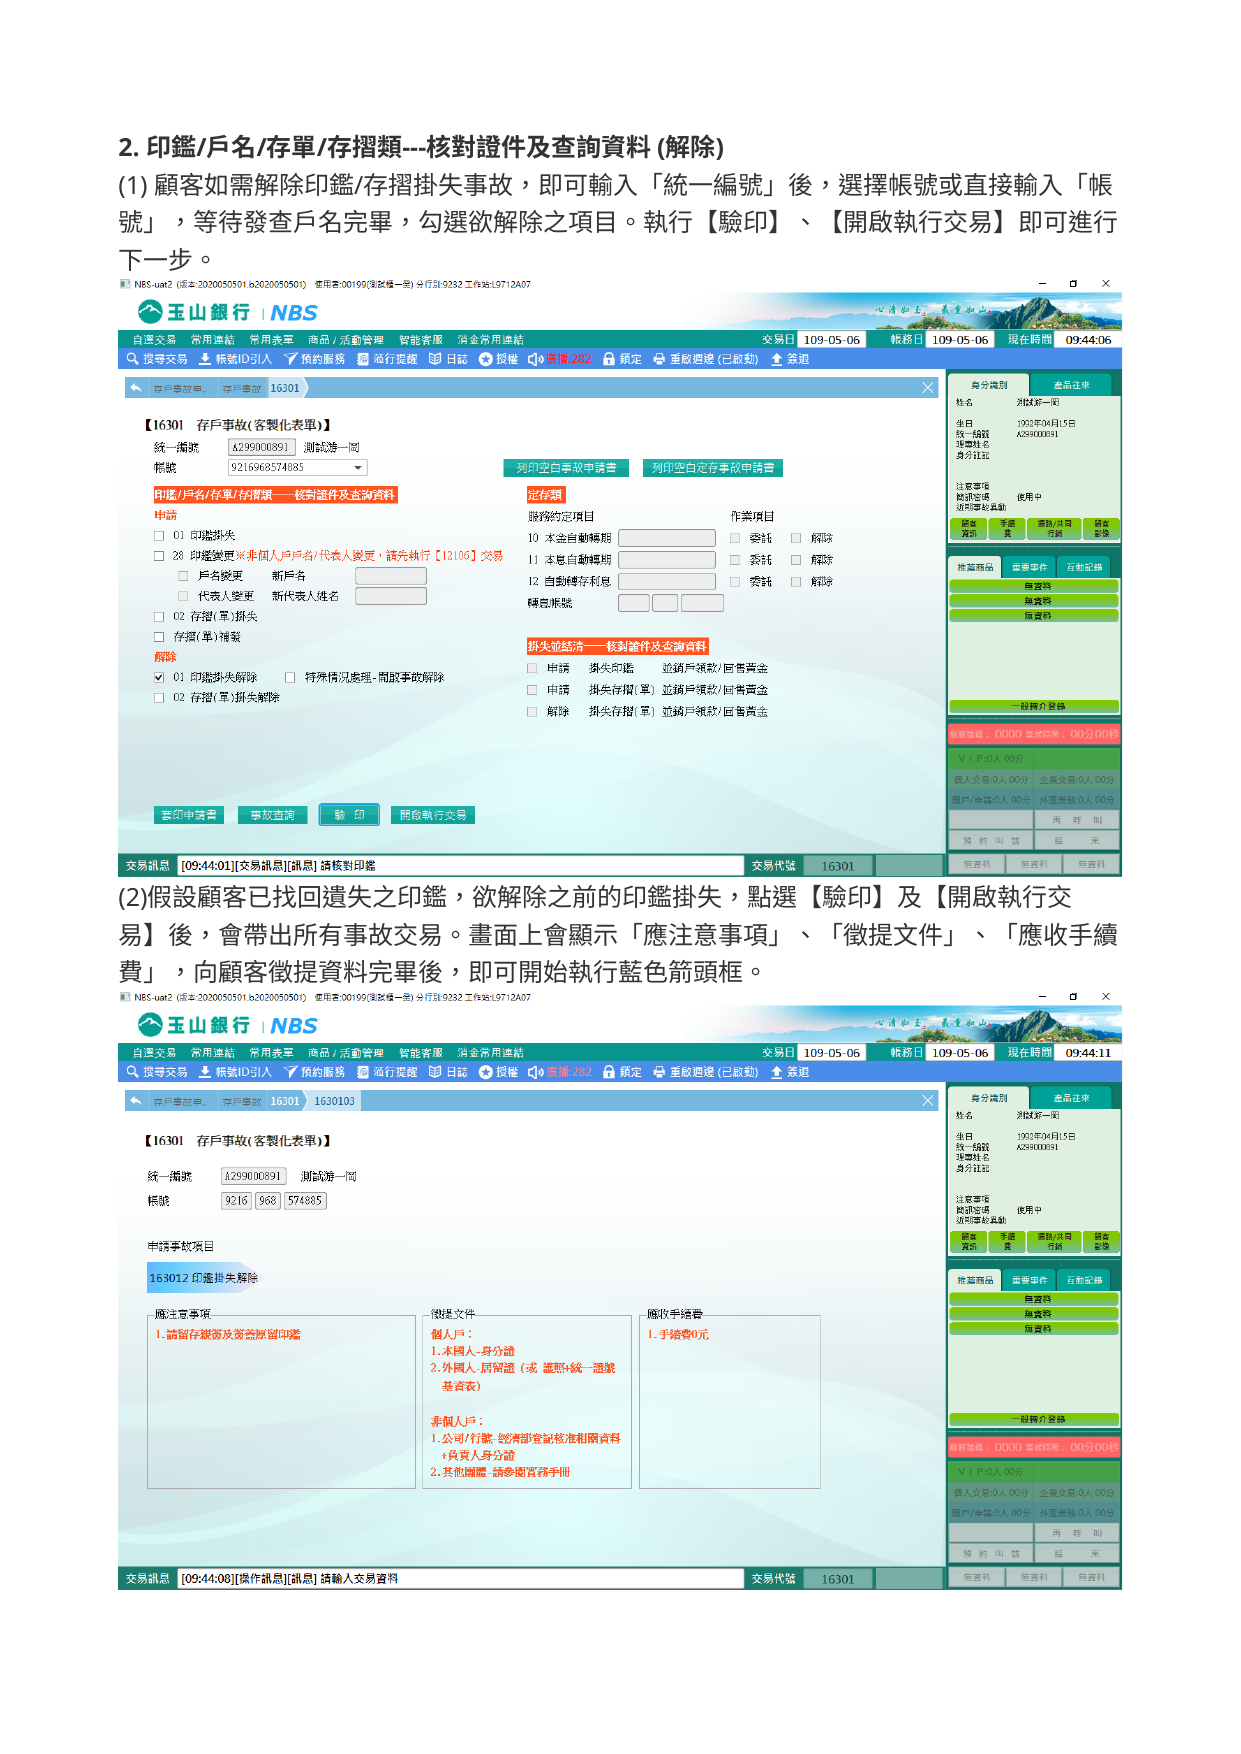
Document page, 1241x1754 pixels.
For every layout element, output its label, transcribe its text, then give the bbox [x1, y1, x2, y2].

text (2)假設顧客已找回遺失之印鑑，欲解除之前的印鑑掛失，點選【驗印】及【開啟執行交易】後，會帶出所有事故交易。畫面上會顯示「應注意事項」、「徵提文件」、「應收手續費」，向顧客徵提資料完畢後，即可開始執行藍色箭頭框。 [118, 877, 1122, 989]
picture [118, 277, 1123, 877]
text 2. 印鑑/戶名/存單/存摺類---核對證件及查詢資料 (解除) [118, 127, 1122, 164]
picture [118, 989, 1123, 1590]
text (1) 顧客如需解除印鑑/存摺掛失事故，即可輸入「統一編號」後，選擇帳號或直接輸入「帳號」，等待發查戶名完畢，勾選欲解除之項目。執行【驗印】、【開啟執行交易】即可進行下一步。 [118, 164, 1122, 277]
